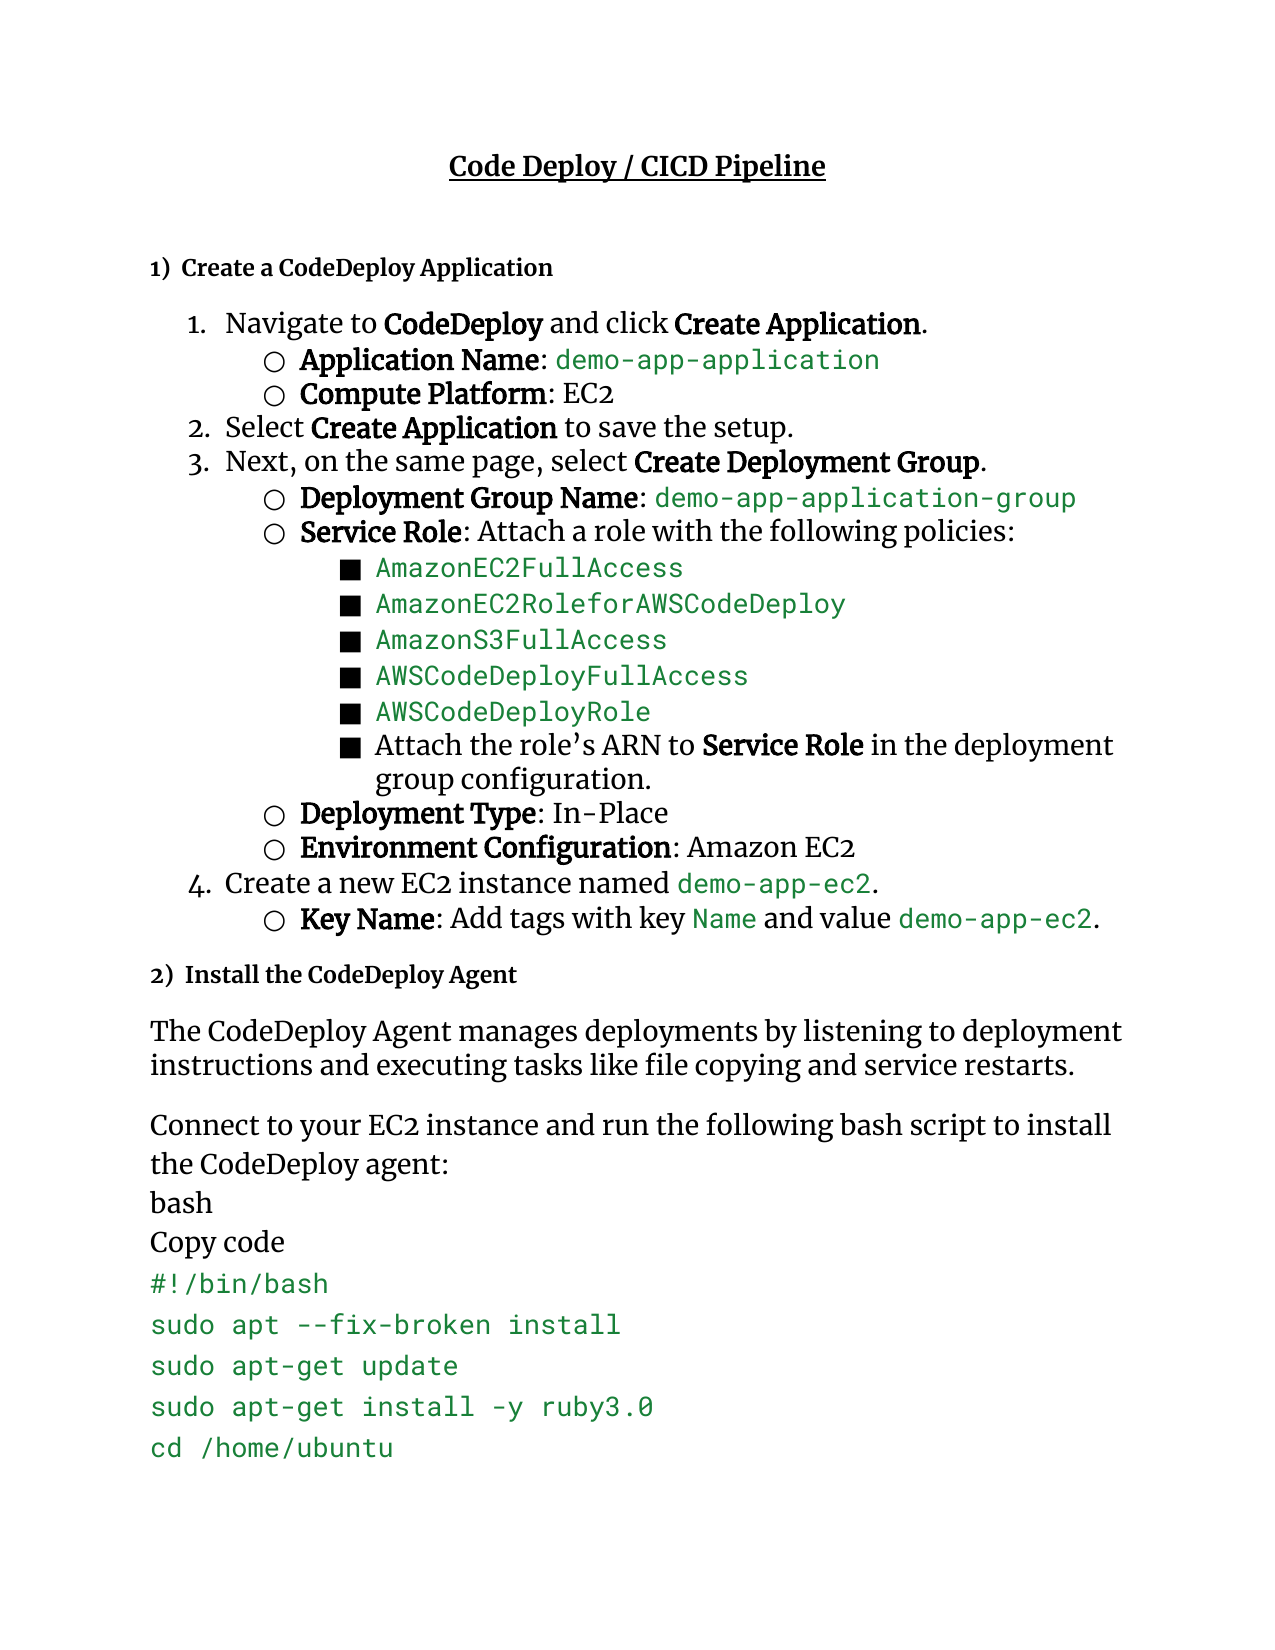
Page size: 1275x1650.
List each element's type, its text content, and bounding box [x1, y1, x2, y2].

list Service Role: Attach a role with the following policies: [262, 515, 1125, 549]
list AWSCodeDeployRole [337, 692, 1125, 728]
list Select Create Application to save the setup. [187, 411, 1125, 445]
list Create a new EC2 instance named demo-app-ec2. [187, 864, 1125, 900]
text sudo apt-get install -y ruby3.0 [150, 1388, 1125, 1424]
list Navigate to CodeDeploy and click Create Application. [187, 307, 1125, 341]
list Attach the role’s ARN to Service Role in the deployment group configuration. [337, 728, 1125, 796]
list AmazonS3FullAccess [337, 621, 1125, 657]
text The CodeDeploy Agent manages deployments by listening to deployment instructions and executing tasks like file copying and service restarts. [150, 1015, 1125, 1083]
list AmazonEC2FullAccess [337, 549, 1125, 585]
list AWSCodeDeployFullAccess [337, 657, 1125, 692]
subtitle 2) Install the CodeDeploy Agent [150, 961, 1125, 990]
list Deployment Type: In-Place [262, 796, 1125, 831]
list AmazonEC2RoleforAWSCodeDeploy [337, 585, 1125, 621]
text cd /home/ubuntu [150, 1429, 1125, 1465]
text Code Deploy / CICD Pipeline [150, 150, 1125, 184]
list Next, on the same page, select Create Deployment Group. [187, 445, 1125, 479]
list Environment Configuration: Amazon EC2 [262, 831, 1125, 864]
list Compute Platform: EC2 [262, 377, 1125, 411]
list Application Name: demo-app-application [262, 341, 1125, 377]
subtitle 1) Create a CodeDeploy Application [150, 253, 1125, 282]
list Deployment Group Name: demo-app-application-group [262, 479, 1125, 515]
text sudo apt --fix-broken install [150, 1306, 1125, 1342]
list Key Name: Add tags with key Name and value demo-app-ec2. [262, 900, 1125, 936]
text sudo apt-get update [150, 1347, 1125, 1383]
text Connect to your EC2 instance and run the following bash script to install the CodeDeploy agent: bash Copy code #!/bin/bash [150, 1108, 1125, 1301]
